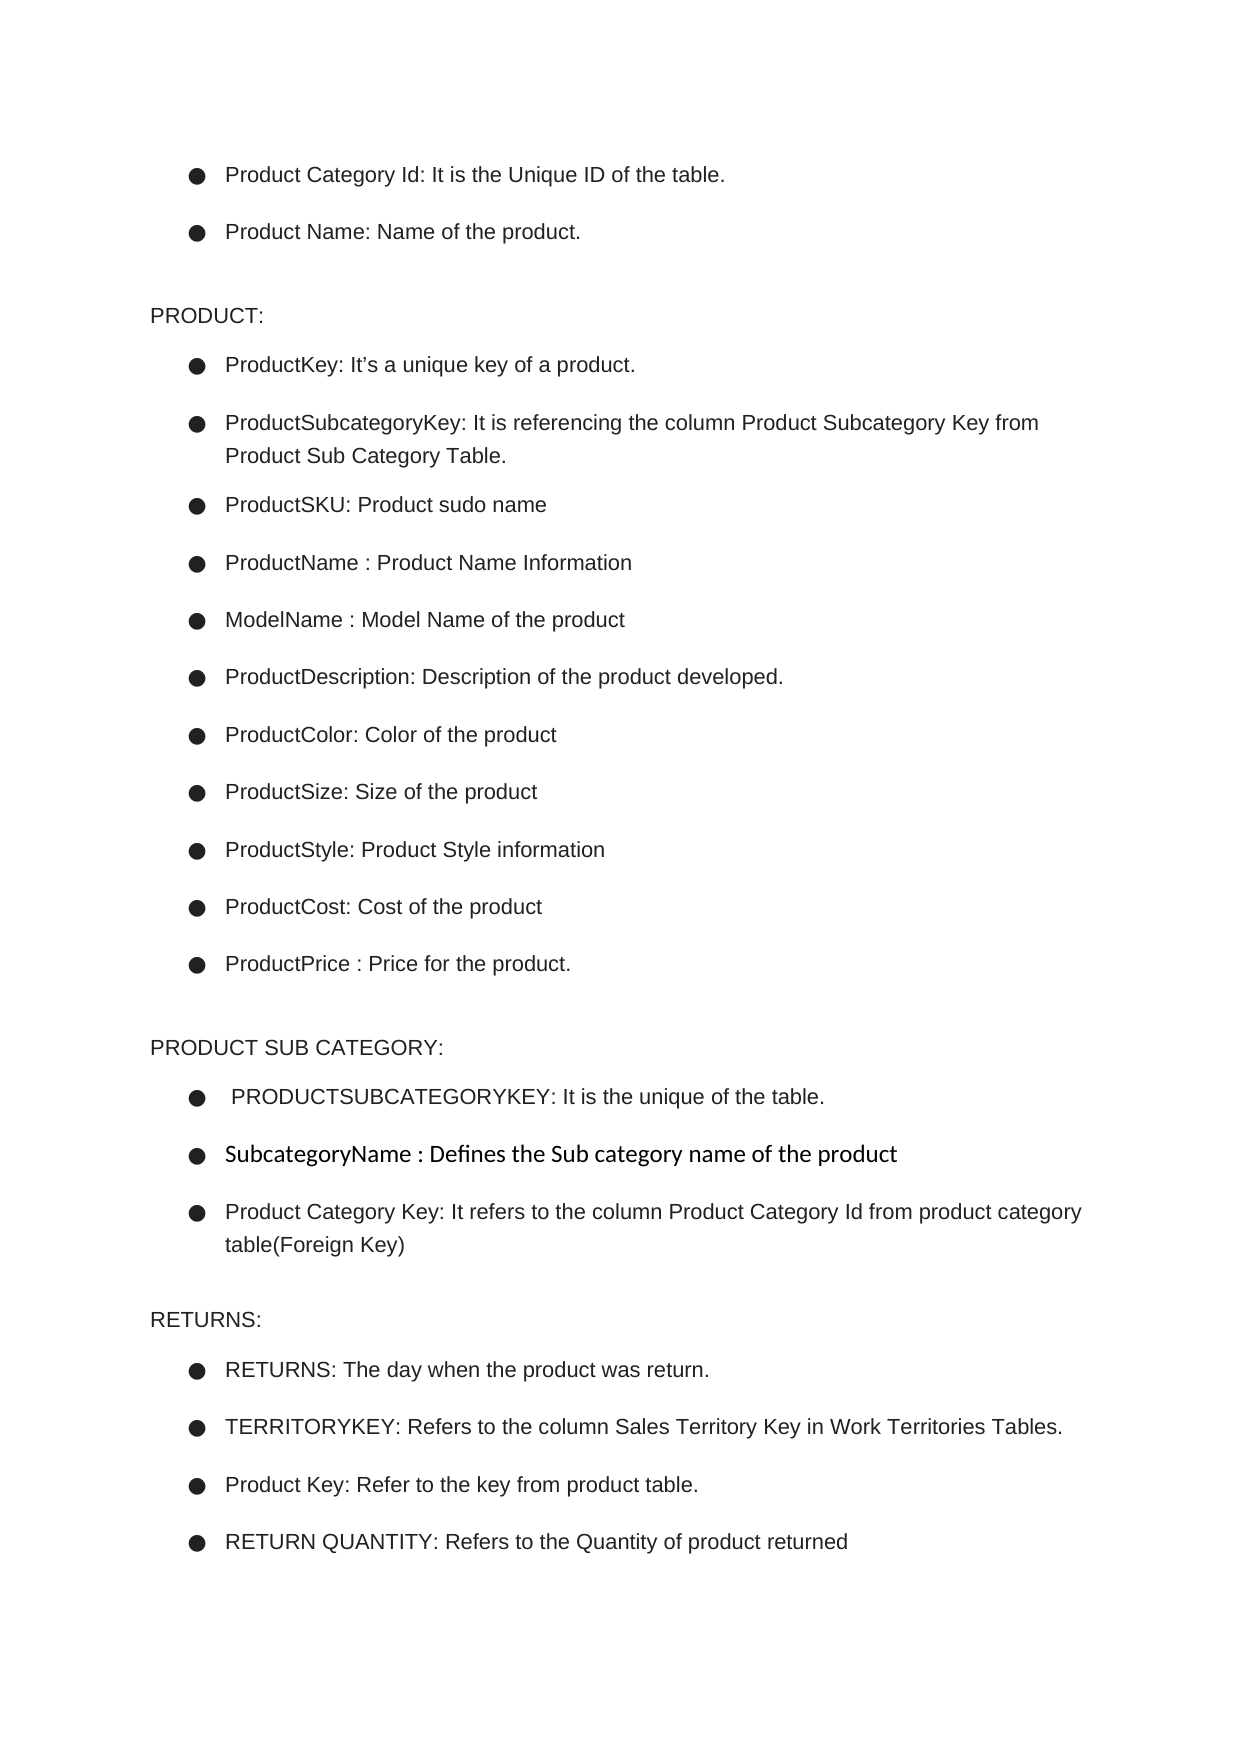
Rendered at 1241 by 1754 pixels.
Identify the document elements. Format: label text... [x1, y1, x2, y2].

list ProductColor: Color of the product [187, 710, 1090, 755]
text PRODUCT SUB CATEGORY: [150, 1034, 1090, 1060]
list PRODUCTSUBCATEGORYKEY: It is the unique of the table. [187, 1072, 1090, 1117]
list ProductStyle: Product Style information [187, 824, 1090, 869]
list ProductDescription: Description of the product developed. [187, 652, 1090, 697]
text RETURNS: [150, 1307, 1090, 1332]
list ProductCost: Cost of the product [187, 882, 1090, 927]
list ProductSubcategoryKey: It is referencing the column Product Subcategory Key from Product Sub Category Table. [187, 398, 1090, 468]
list ModelName : Model Name of the product [187, 595, 1090, 640]
list Product Category Id: It is the Unique ID of the table. [187, 150, 1090, 195]
list Product Name: Name of the product. [187, 207, 1090, 252]
list ProductSKU: Product sudo name [187, 480, 1090, 525]
list Product Category Key: It refers to the column Product Category Id from product category table(Foreign Key) [187, 1187, 1090, 1257]
text PRODUCT: [150, 302, 1090, 328]
list SubcategoryName : Defines the Sub category name of the product [187, 1129, 1090, 1174]
list RETURNS: The day when the product was return. [187, 1345, 1090, 1390]
list RETURN QUANTITY: Refers to the Quantity of product returned [187, 1517, 1090, 1562]
list Product Key: Refer to the key from product table. [187, 1460, 1090, 1505]
list ProductSize: Size of the product [187, 767, 1090, 812]
list ProductPrice : Price for the product. [187, 939, 1090, 984]
list TERRITORYKEY: Refers to the column Sales Territory Key in Work Territories Tables. [187, 1402, 1090, 1447]
list ProductKey: It’s a unique key of a product. [187, 340, 1090, 385]
list ProductName : Product Name Information [187, 538, 1090, 582]
